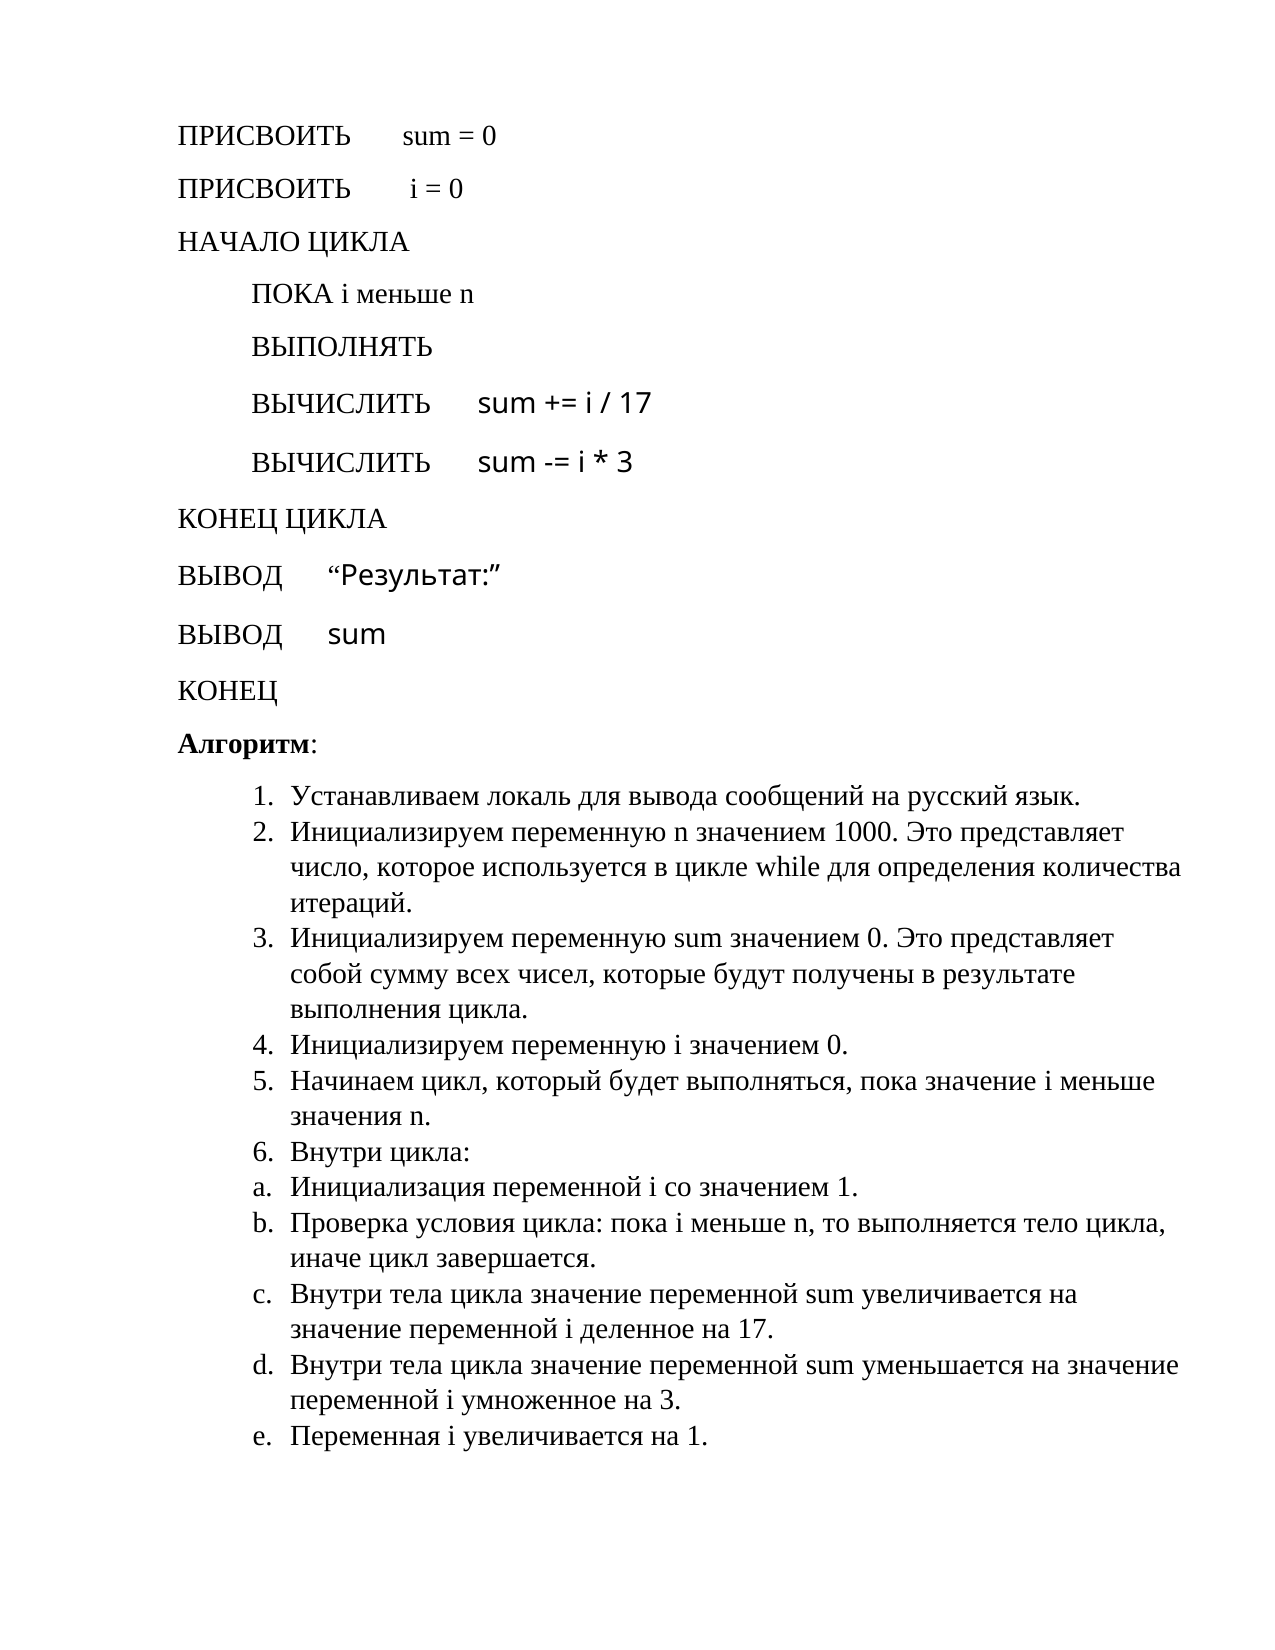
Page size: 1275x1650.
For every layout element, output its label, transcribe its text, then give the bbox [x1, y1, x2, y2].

text Алгоритм: [177, 726, 1186, 759]
list Инициализация переменной i со значением 1. [252, 1169, 1186, 1203]
text КОНЕЦ [177, 673, 1186, 706]
list Внутри тела цикла значение переменной sum увеличивается на значение переменной i деленное на 17. [252, 1276, 1186, 1345]
list Начинаем цикл, который будет выполняться, пока значение i меньше значения n. [252, 1063, 1186, 1132]
text ПРИСВОИТЬ sum = 0 [177, 118, 1186, 152]
list Внутри цикла: [252, 1134, 1186, 1167]
text ВЫЧИСЛИТЬ sum += i / 17 [177, 382, 1186, 422]
list Проверка условия цикла: пока i меньше n, то выполняется тело цикла, иначе цикл завершается. [252, 1205, 1186, 1274]
text ВЫЧИСЛИТЬ sum -= i * 3 [177, 442, 1186, 481]
text ВЫПОЛНЯТЬ [177, 329, 1186, 363]
text НАЧАЛО ЦИКЛА [177, 224, 1186, 257]
list Переменная i увеличивается на 1. [252, 1418, 1186, 1451]
text ПРИСВОИТЬ i = 0 [177, 171, 1186, 204]
list Инициализируем переменную i значением 0. [252, 1027, 1186, 1061]
text КОНЕЦ ЦИКЛА [177, 501, 1186, 535]
text ВЫВОД sum [177, 613, 1186, 653]
list Внутри тела цикла значение переменной sum уменьшается на значение переменной i умноженное на 3. [252, 1347, 1186, 1416]
list Инициализируем переменную sum значением 0. Это представляет собой сумму всех чисел, которые будут получены в результате выполнения цикла. [252, 921, 1186, 1025]
text ПОКА i меньше n [177, 277, 1186, 310]
list Инициализируем переменную n значением 1000. Это представляет число, которое используется в цикле while для определения количества итераций. [252, 814, 1186, 919]
list Устанавливаем локаль для вывода сообщений на русский язык. [252, 778, 1186, 812]
text ВЫВОД “Результат:” [177, 554, 1186, 594]
